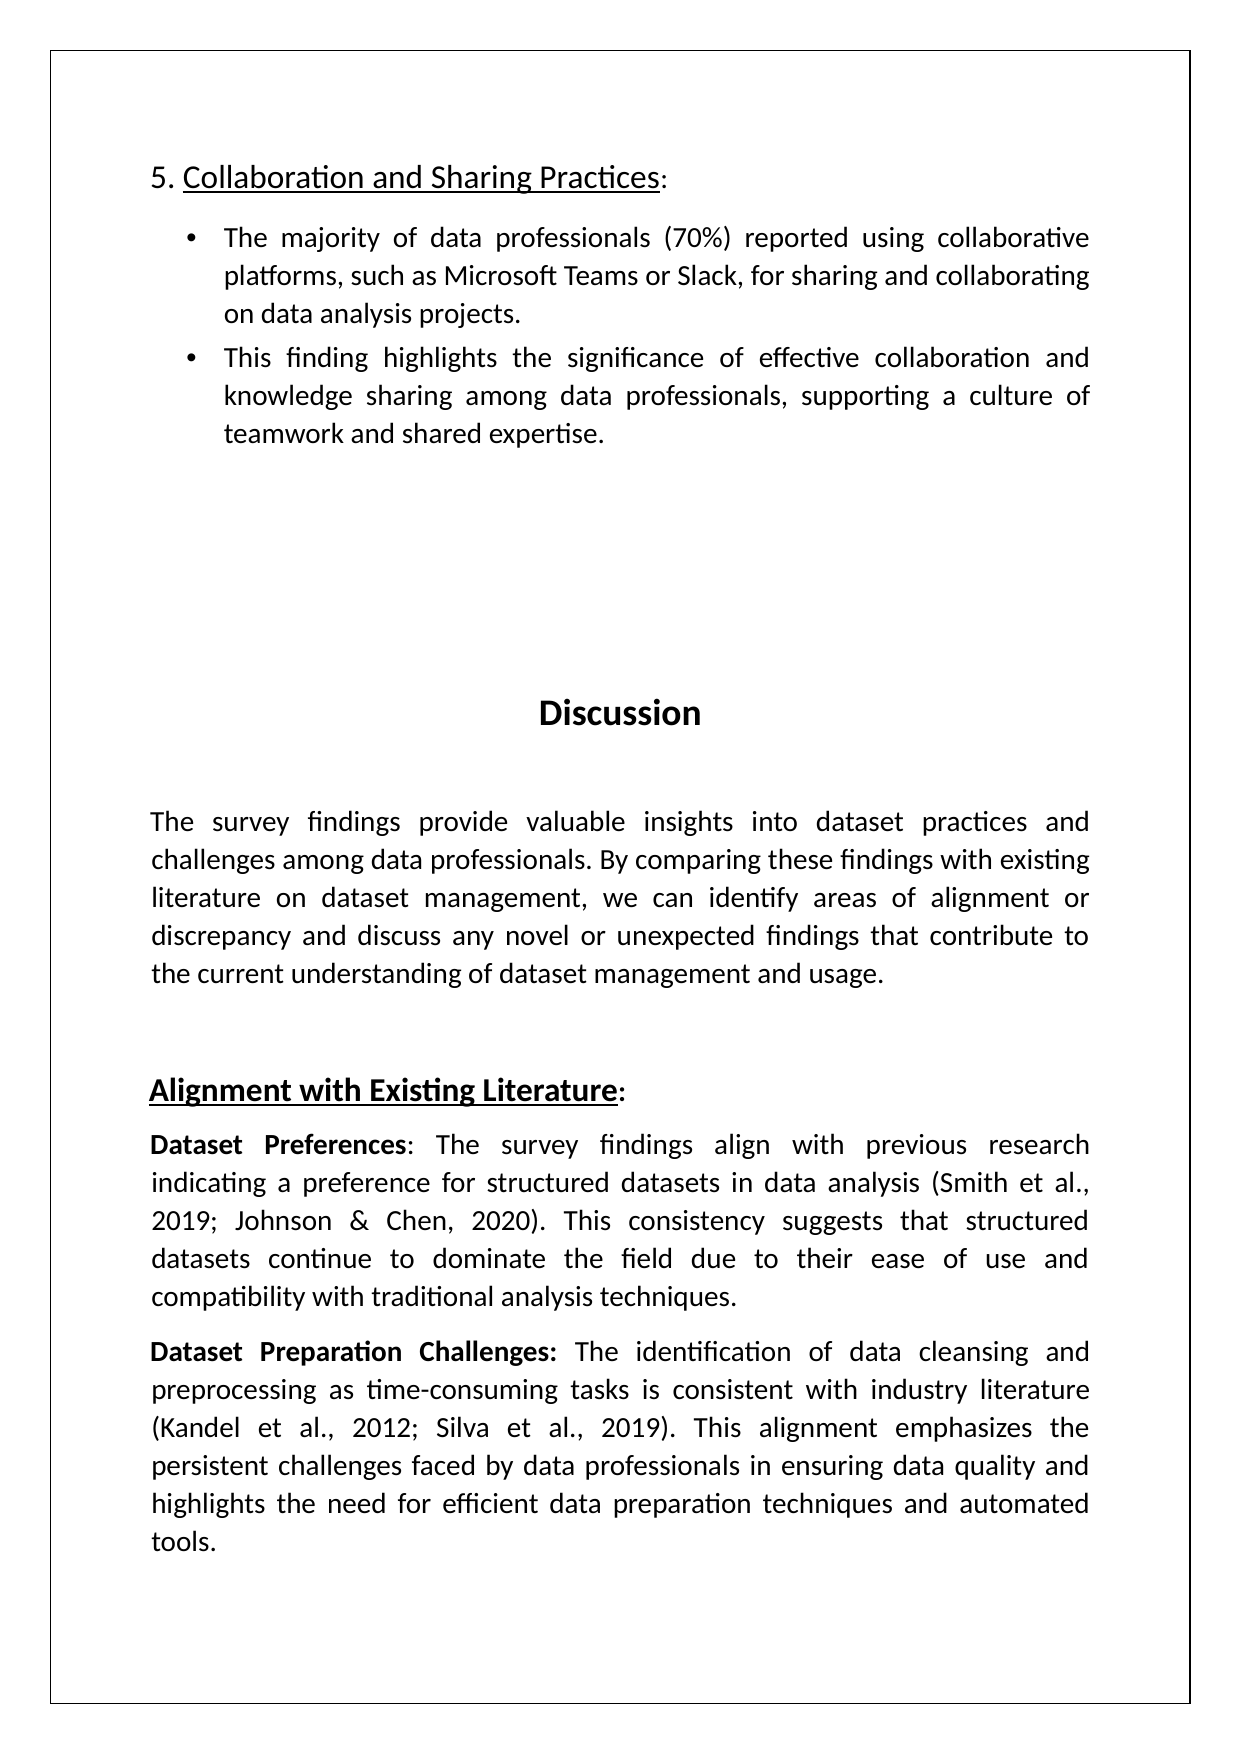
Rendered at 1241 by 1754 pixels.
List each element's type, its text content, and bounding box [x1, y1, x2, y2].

text The survey findings provide valuable insights into dataset practices and challenges among data professionals. By comparing these findings with existing literature on dataset management, we can identify areas of alignment or discrepancy and discuss any novel or unexpected findings that contribute to the current understanding of dataset management and usage. [150, 803, 1091, 991]
list Collaboration and Sharing Practices: [150, 156, 1091, 197]
list This finding highlights the significance of effective collaboration and knowledge sharing among data professionals, supporting a culture of teamwork and shared expertise. [186, 339, 1091, 451]
list The majority of data professionals (70%) reported using collaborative platforms, such as Microsoft Teams or Slack, for sharing and collaborating on data analysis projects. [186, 219, 1091, 331]
text Alignment with Existing Literature: [148, 1069, 1091, 1110]
subtitle Discussion [150, 689, 1090, 735]
text Dataset Preferences: The survey findings align with previous research indicating a preference for structured datasets in data analysis (Smith et al., 2019; Johnson & Chen, 2020). This consistency suggests that structured datasets continue to dominate the field due to their ease of use and compatibility with traditional analysis techniques. [150, 1126, 1091, 1313]
text Dataset Preparation Challenges: The identification of data cleansing and preprocessing as time-consuming tasks is consistent with industry literature (Kandel et al., 2012; Silva et al., 2019). This alignment emphasizes the persistent challenges faced by data professionals in ensuring data quality and highlights the need for efficient data preparation techniques and automated tools. [150, 1333, 1091, 1559]
